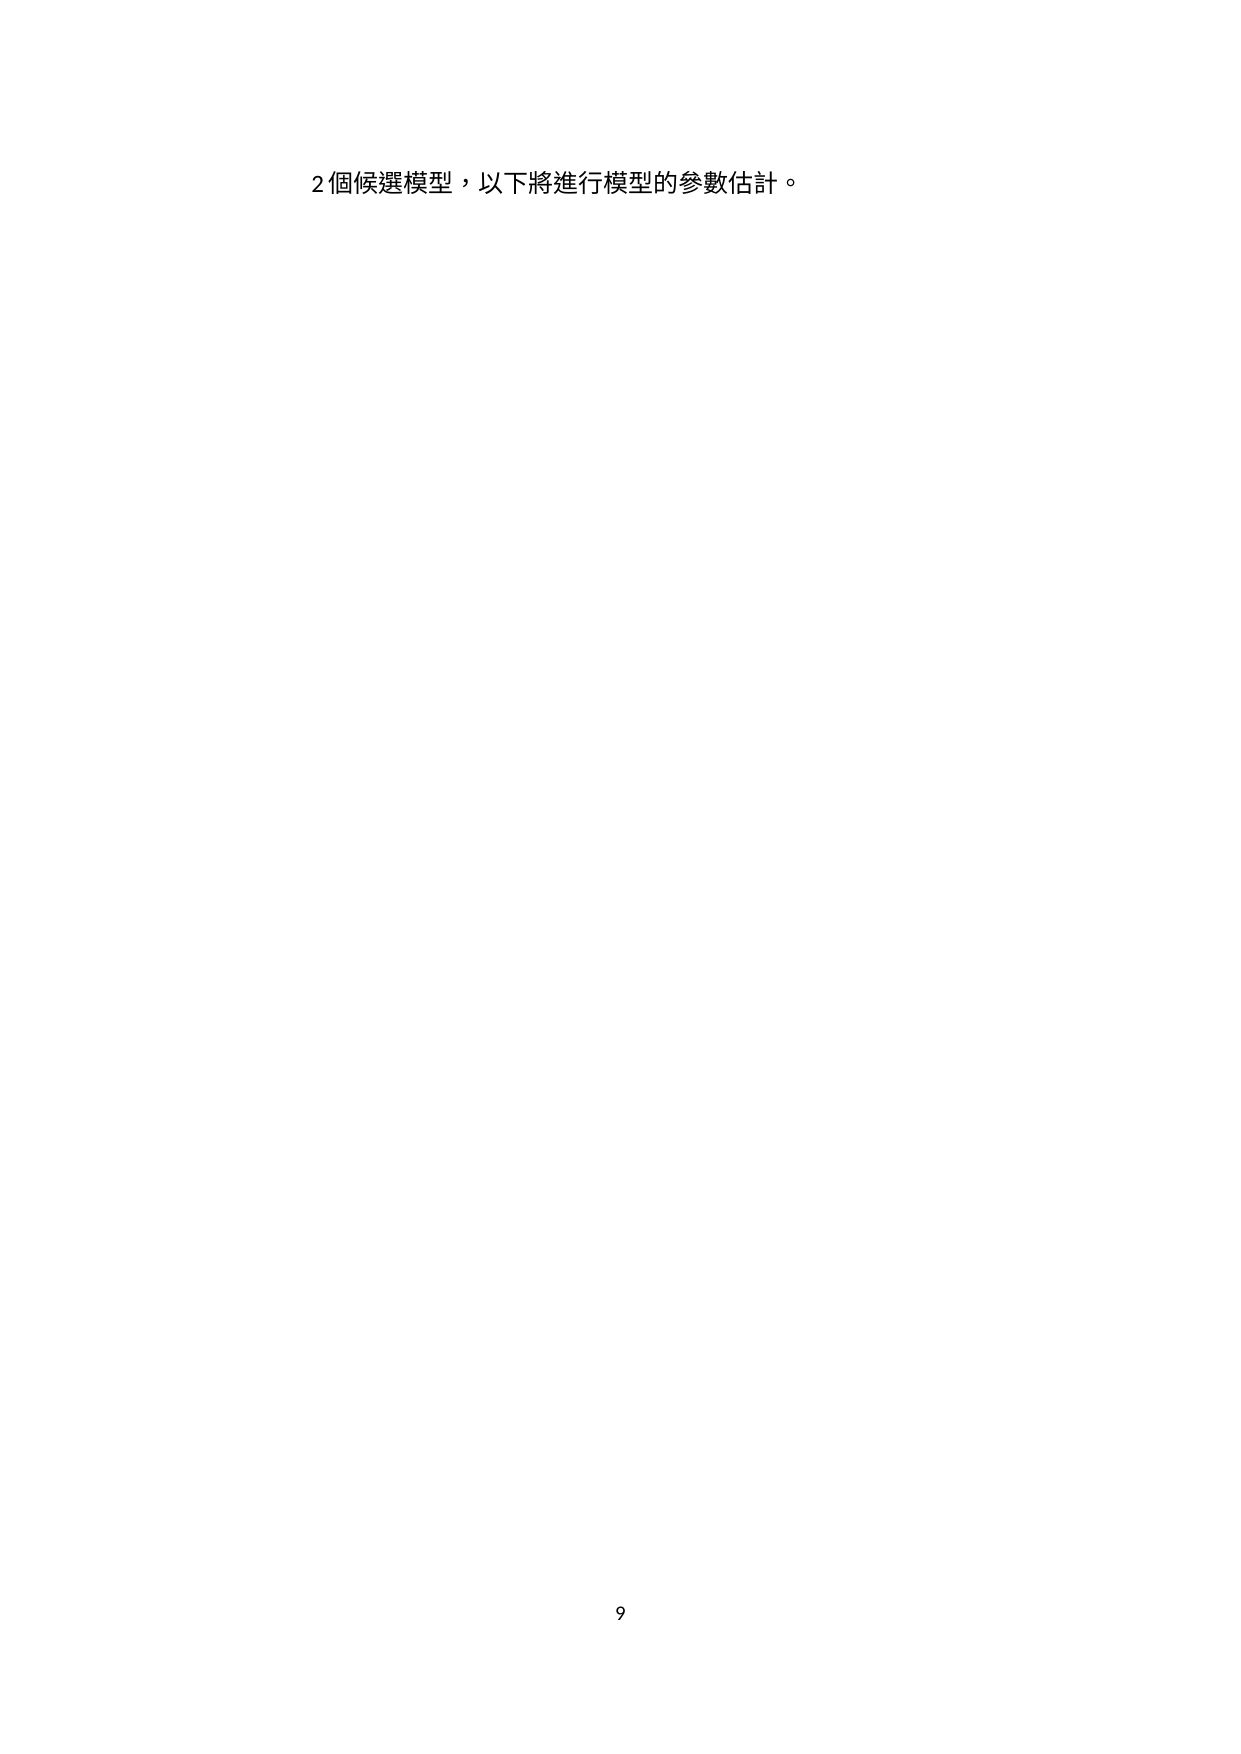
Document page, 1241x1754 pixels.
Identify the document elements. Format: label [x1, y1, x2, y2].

text [208, 162, 1053, 200]
